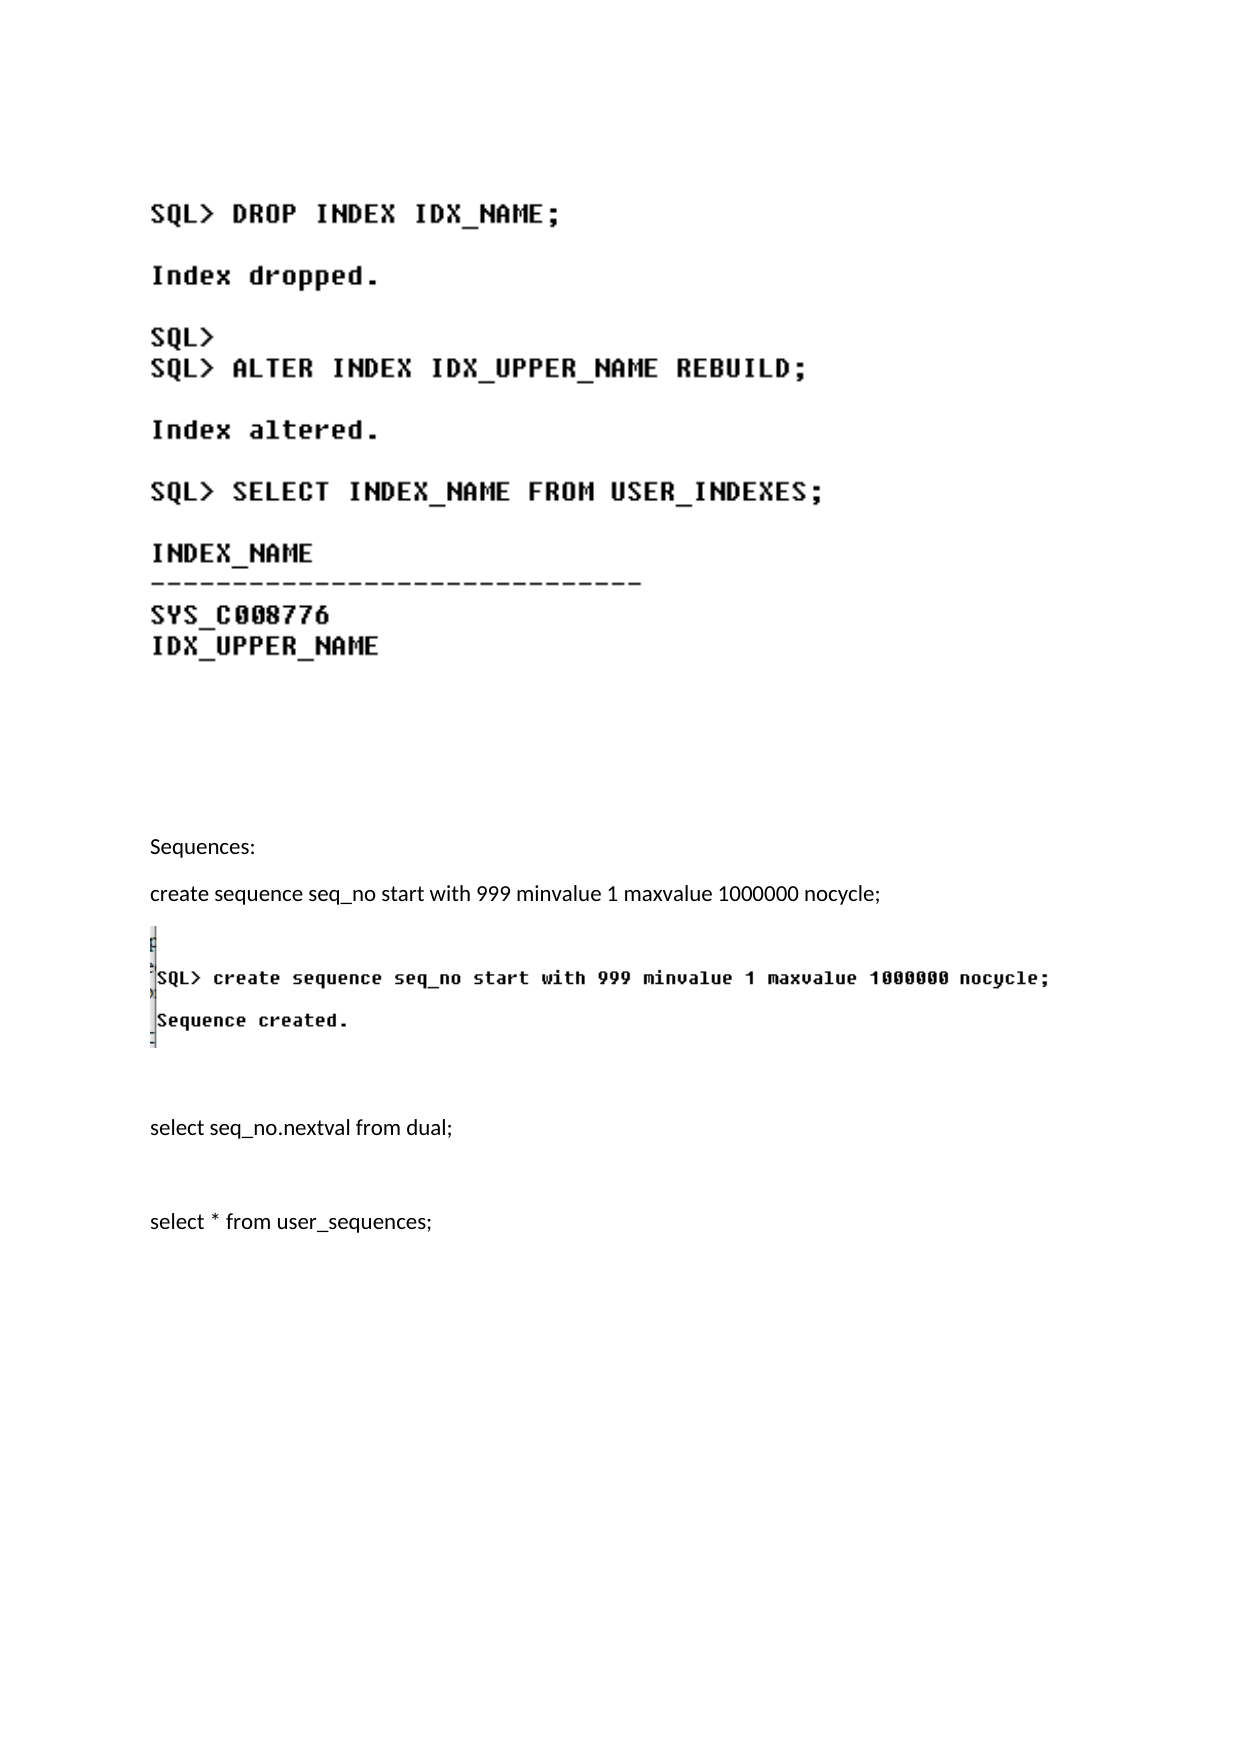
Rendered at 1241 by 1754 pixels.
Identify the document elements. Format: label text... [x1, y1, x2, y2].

text Sequences: [150, 832, 1090, 860]
text create sequence seq_no start with 999 minvalue 1 maxvalue 1000000 nocycle; [150, 879, 1090, 907]
text select * from user_sequences; [150, 1207, 1090, 1235]
text select seq_no.nextval from dual; [150, 1113, 1090, 1142]
picture [150, 926, 1132, 1048]
picture [150, 150, 855, 673]
